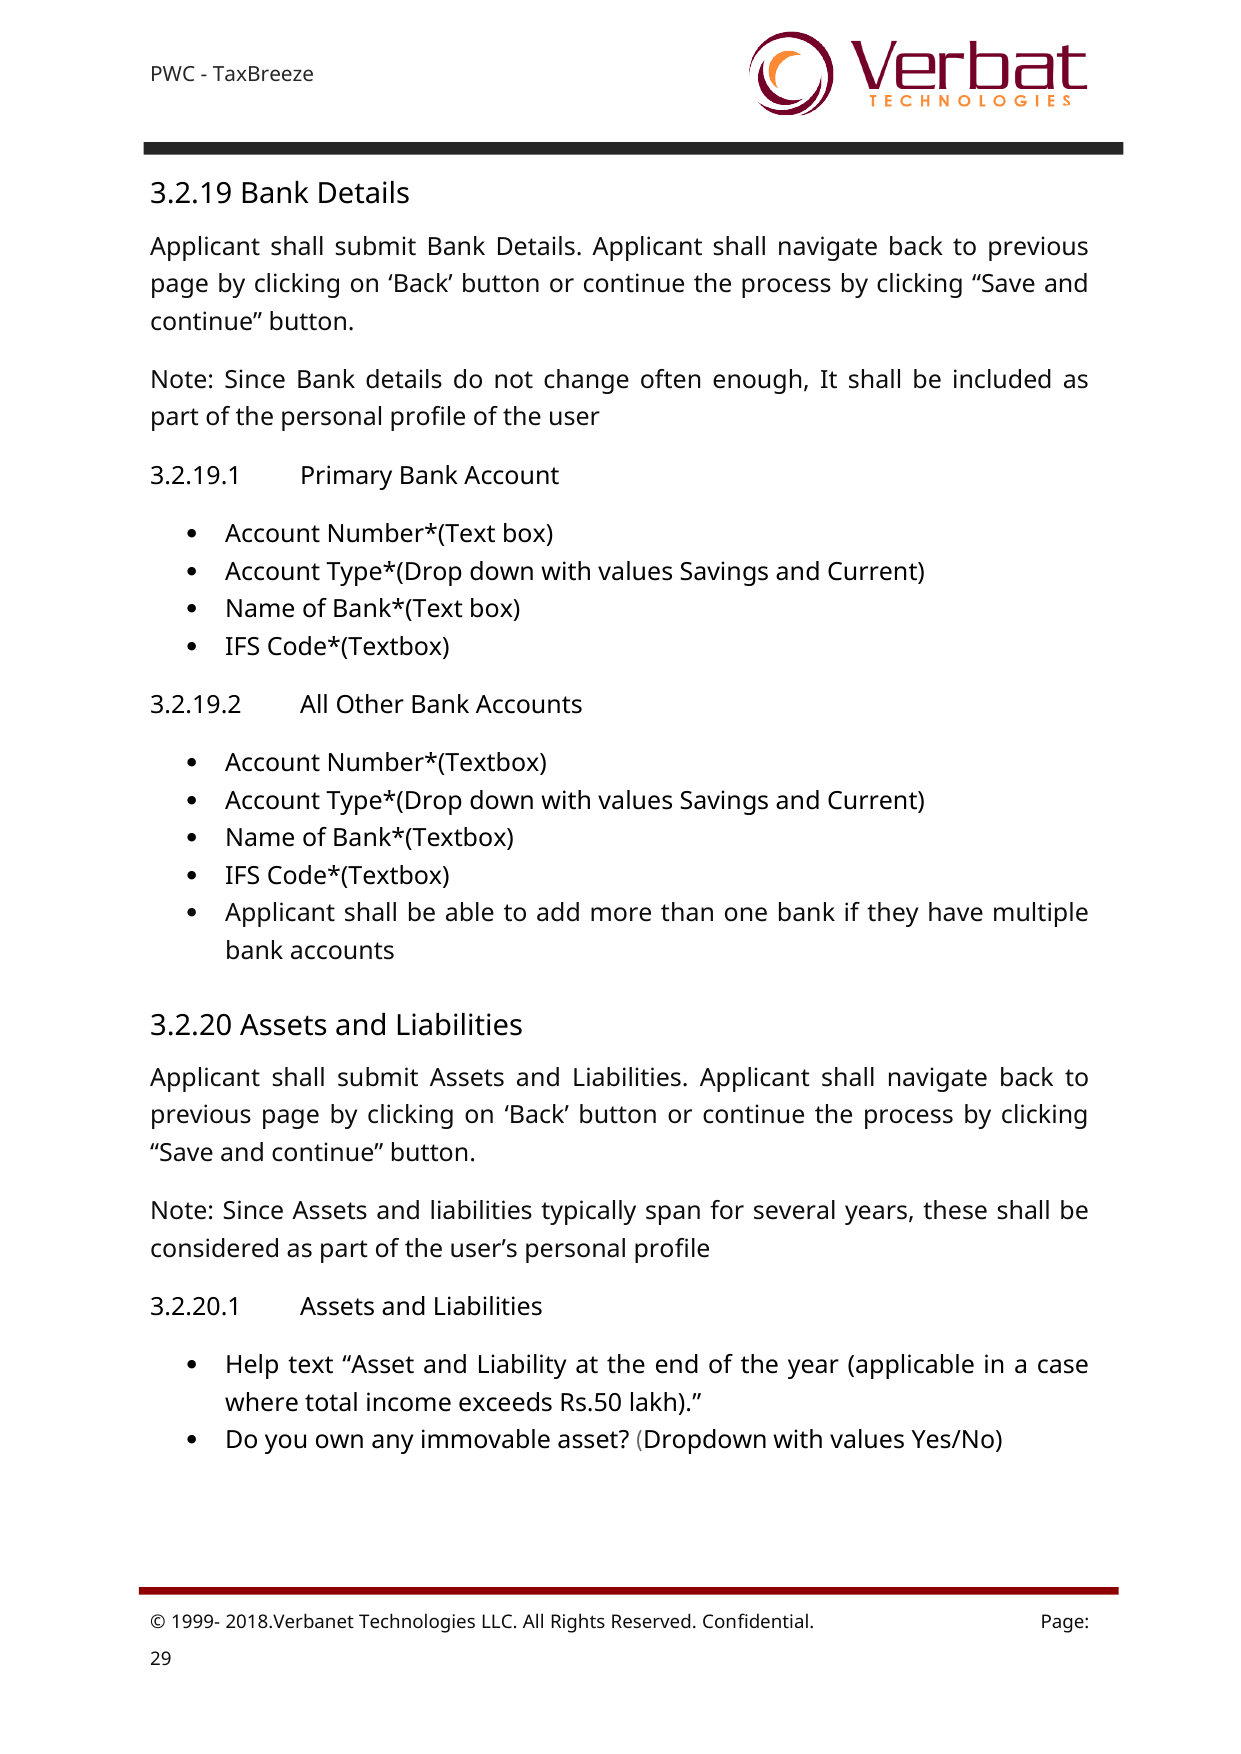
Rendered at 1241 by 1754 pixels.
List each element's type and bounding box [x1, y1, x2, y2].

picture [745, 27, 1089, 115]
